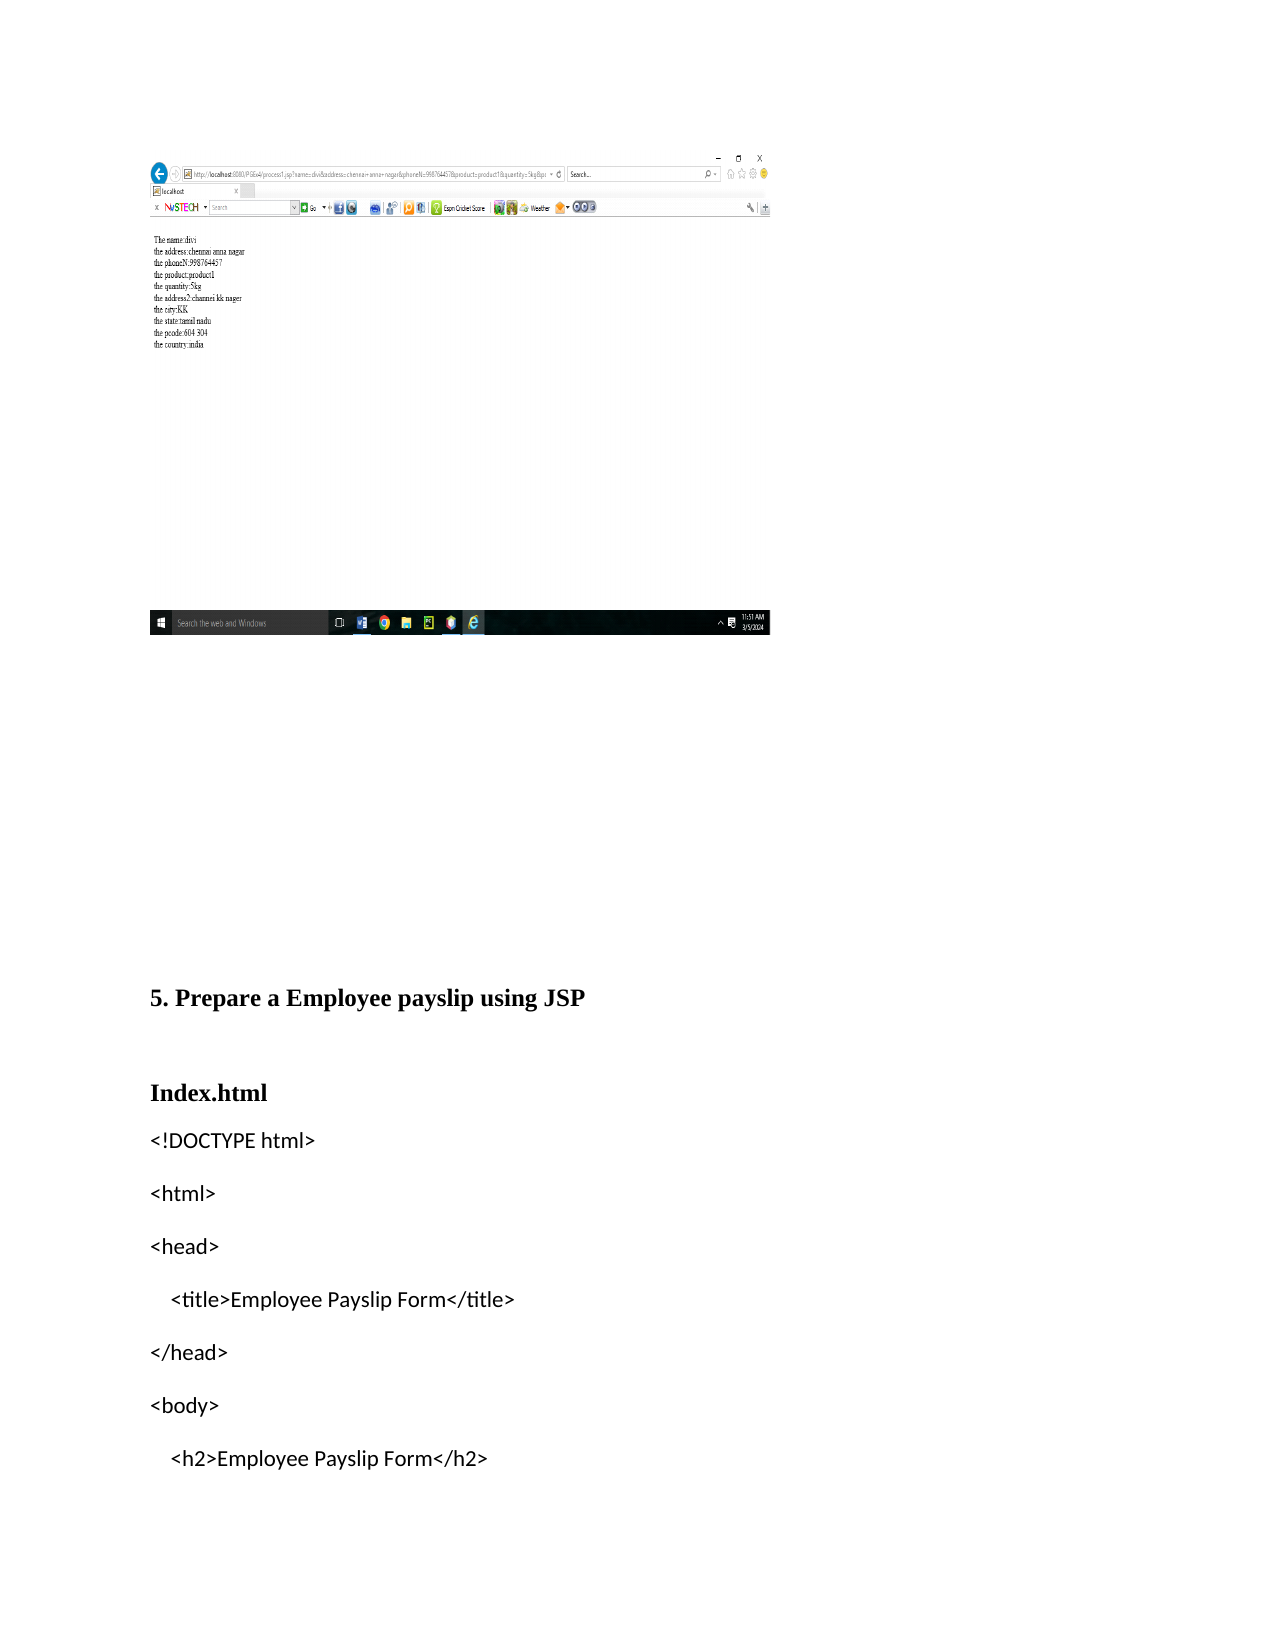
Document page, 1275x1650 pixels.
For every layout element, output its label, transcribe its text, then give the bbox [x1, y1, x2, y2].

text <body> [150, 1391, 1125, 1419]
text <html> [150, 1179, 1125, 1207]
text 5. Prepare a Employee payslip using JSP [150, 983, 1125, 1011]
text <h2>Employee Payslip Form</h2> [150, 1444, 1125, 1472]
text <title>Employee Payslip Form</title> [150, 1285, 1125, 1313]
text <head> [150, 1232, 1125, 1260]
picture [150, 150, 771, 635]
text </head> [150, 1338, 1125, 1366]
text Index.html [150, 1078, 1125, 1107]
text <!DOCTYPE html> [150, 1126, 1125, 1154]
